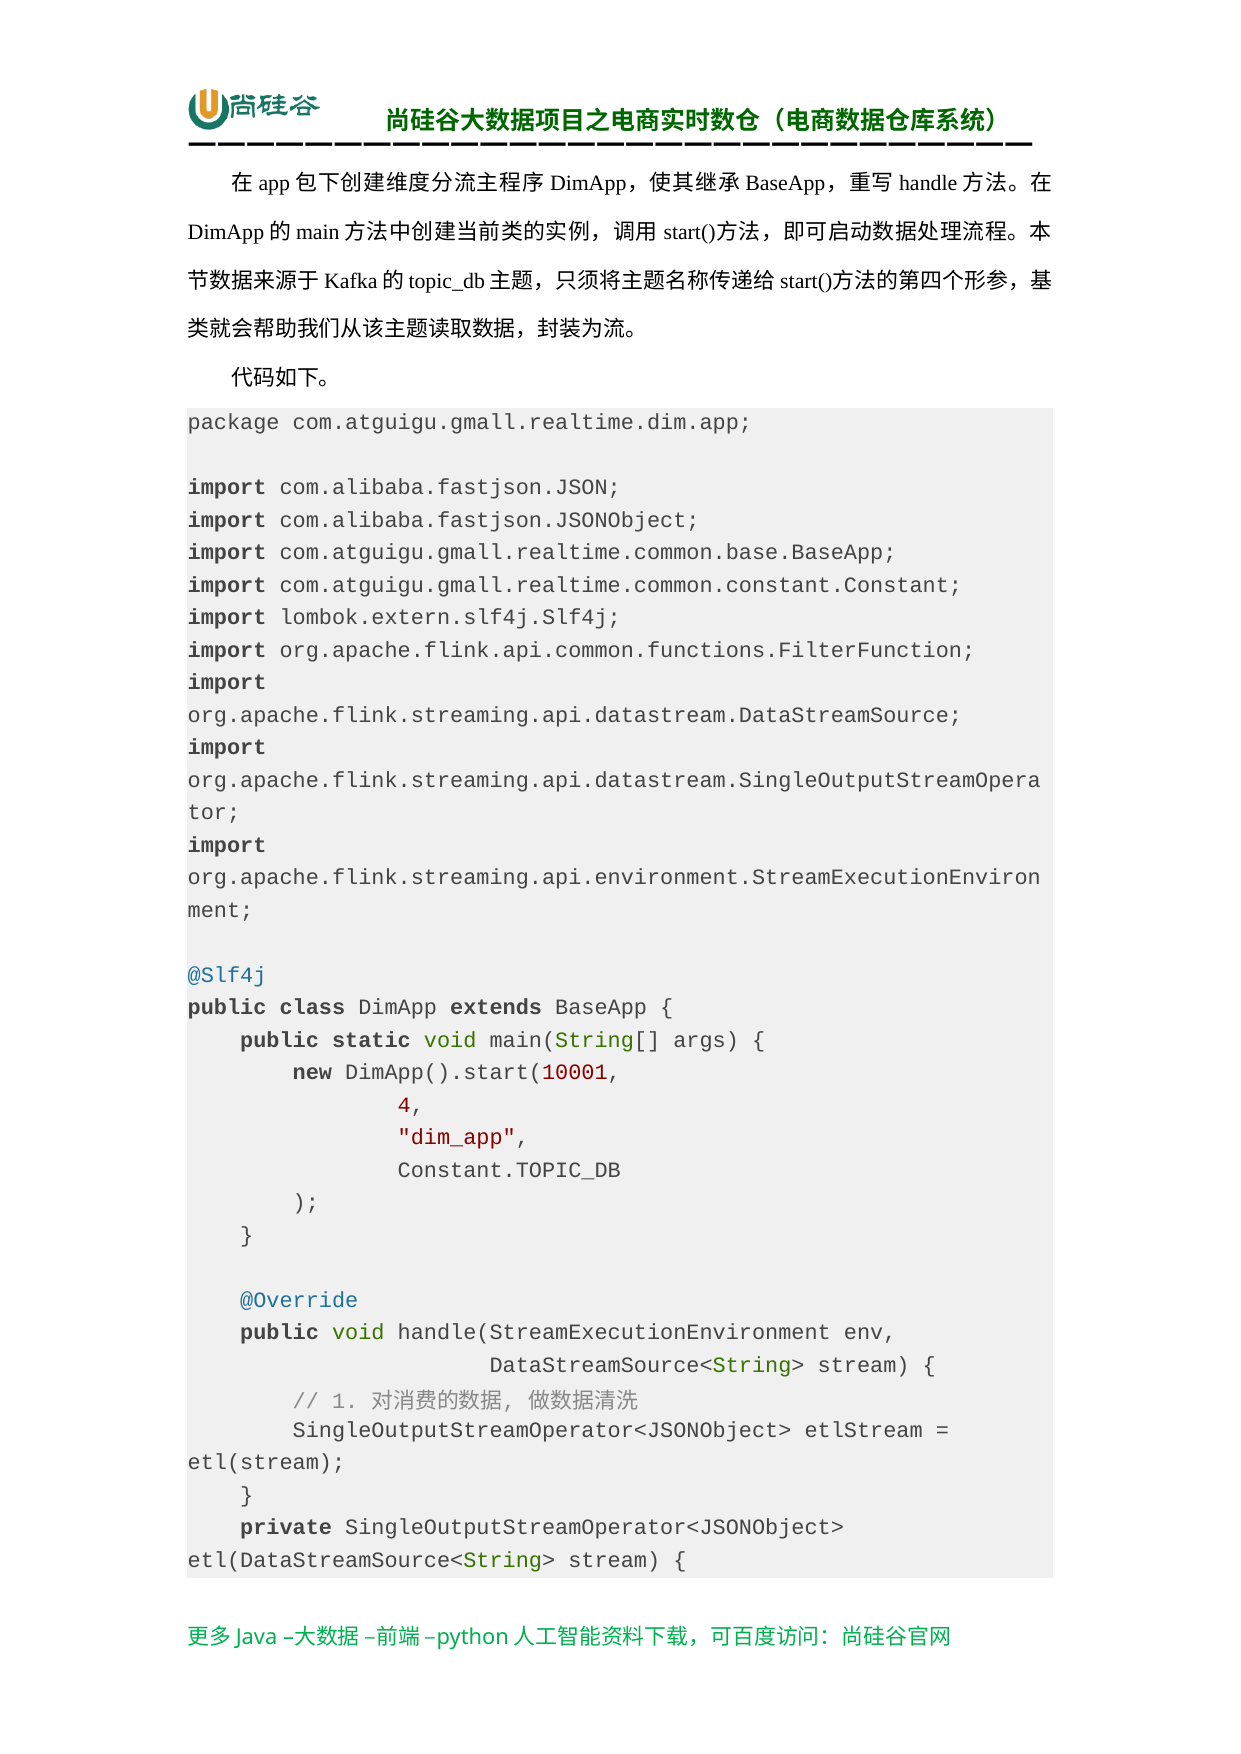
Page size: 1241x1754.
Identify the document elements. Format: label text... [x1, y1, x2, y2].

text public static void main(String[] args) { [187, 1025, 1053, 1058]
text import com.atguigu.gmall.realtime.common.base.BaseApp; [187, 538, 1053, 570]
text "dim_app", [187, 1123, 1053, 1155]
text package com.atguigu.gmall.realtime.dim.app; [187, 408, 1053, 440]
text import com.atguigu.gmall.realtime.common.constant.Constant; [187, 570, 1053, 603]
text SingleOutputStreamOperator<JSONObject> etlStream = etl(stream); [187, 1415, 1053, 1480]
text Constant.TOPIC_DB [187, 1155, 1053, 1188]
text public class DimApp extends BaseApp { [187, 993, 1053, 1025]
text private SingleOutputStreamOperator<JSONObject> etl(DataStreamSource<String> stream) { [187, 1513, 1053, 1578]
text 代码如下。 [187, 359, 1053, 392]
text import org.apache.flink.streaming.api.environment.StreamExecutionEnvironment; [187, 830, 1053, 928]
text import org.apache.flink.streaming.api.datastream.SingleOutputStreamOperator; [187, 733, 1053, 830]
text new DimApp().start(10001, [187, 1058, 1053, 1090]
text import org.apache.flink.streaming.api.datastream.DataStreamSource; [187, 668, 1053, 733]
text } [187, 1220, 1053, 1253]
text ); [187, 1188, 1053, 1220]
text @Slf4j [187, 960, 1053, 993]
text import com.alibaba.fastjson.JSON; [187, 473, 1053, 505]
text import lombok.extern.slf4j.Slf4j; [187, 603, 1053, 635]
text import org.apache.flink.api.common.functions.FilterFunction; [187, 635, 1053, 668]
text 在app包下创建维度分流主程序DimApp，使其继承BaseApp，重写handle方法。在DimApp的main方法中创建当前类的实例，调用start()方法，即可启动数据处理流程。本节数据来源于Kafka的topic_db主题，只须将主题名称传递给start()方法的第四个形参，基类就会帮助我们从该主题读取数据，封装为流。 [187, 165, 1053, 343]
text // 1. 对消费的数据, 做数据清洗 [187, 1383, 1053, 1415]
picture [187, 88, 320, 130]
text 4, [187, 1090, 1053, 1123]
text import com.alibaba.fastjson.JSONObject; [187, 505, 1053, 538]
text @Override [187, 1285, 1053, 1318]
text } [187, 1480, 1053, 1513]
text public void handle(StreamExecutionEnvironment env, [187, 1318, 1053, 1350]
text DataStreamSource<String> stream) { [187, 1350, 1053, 1383]
